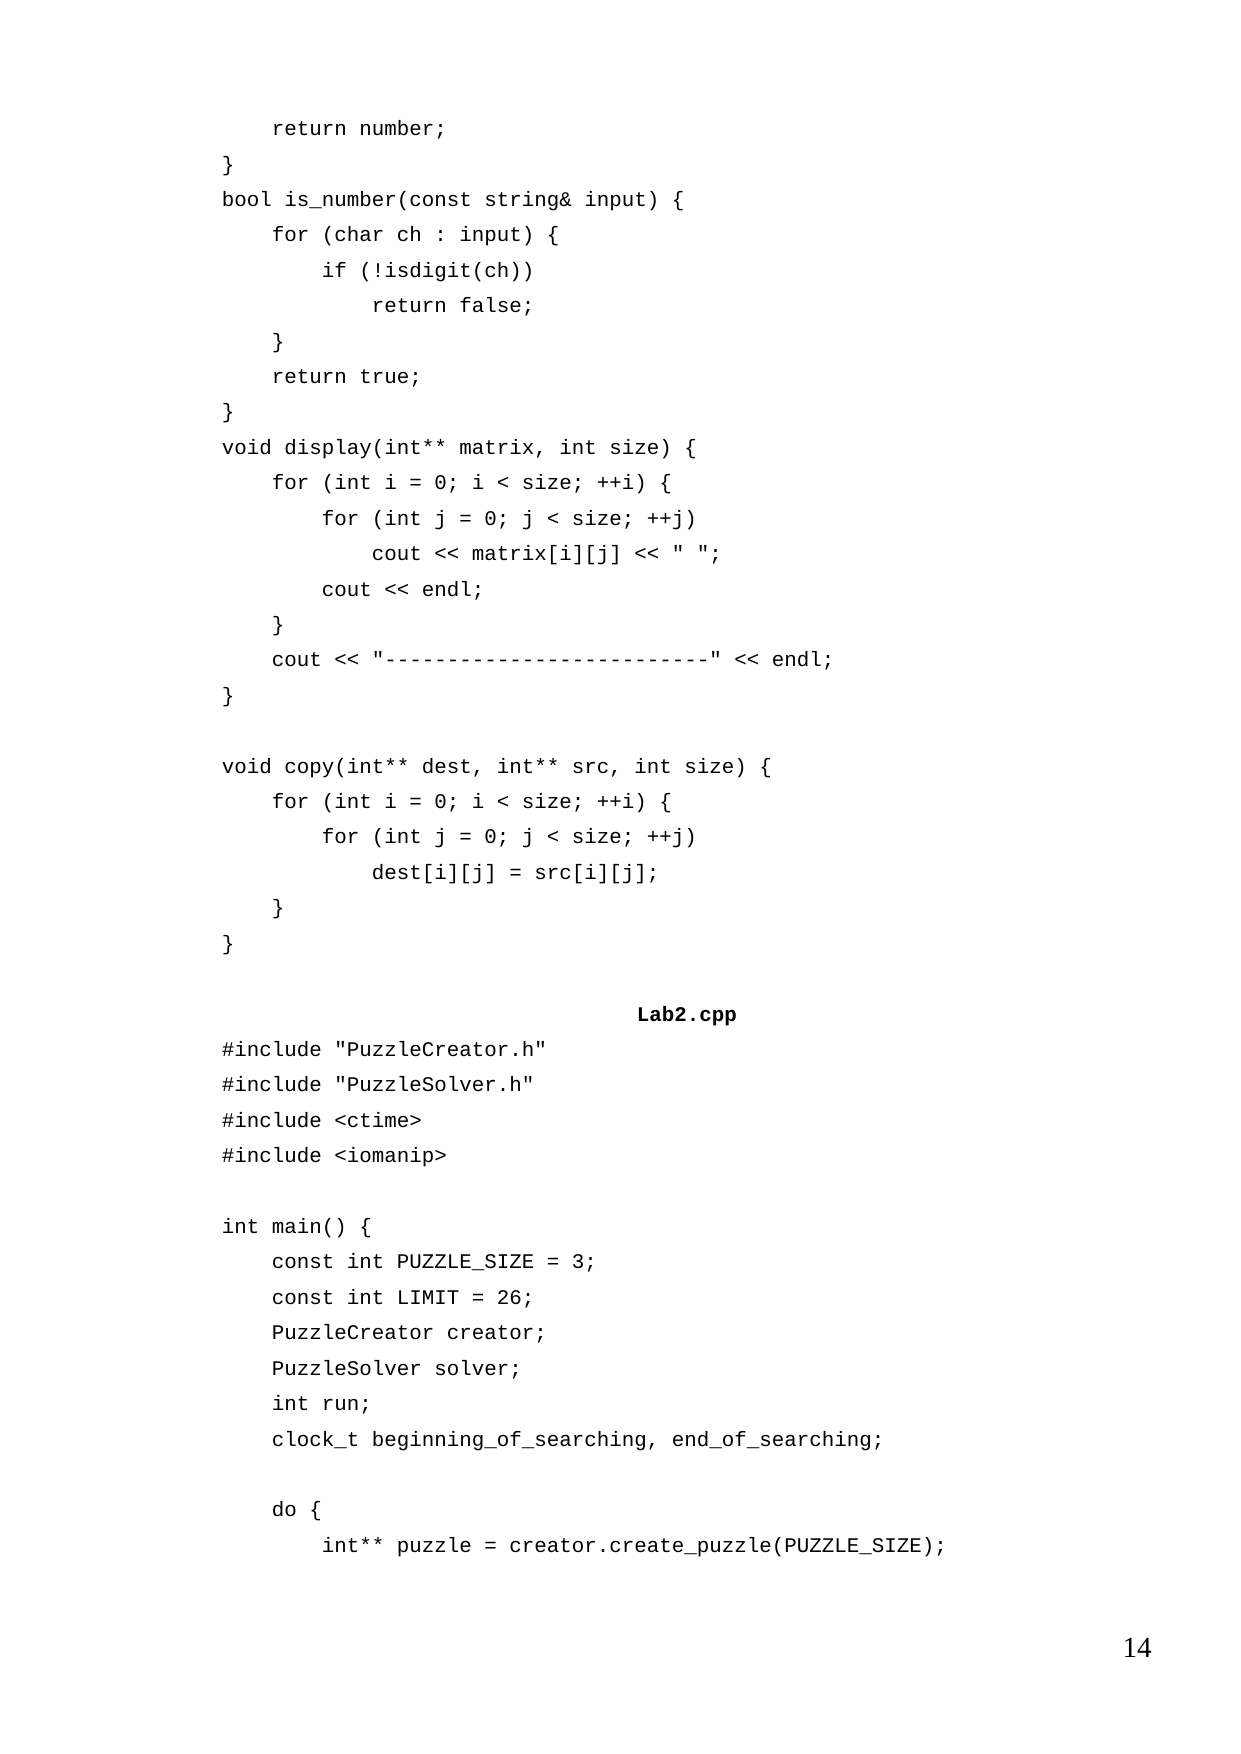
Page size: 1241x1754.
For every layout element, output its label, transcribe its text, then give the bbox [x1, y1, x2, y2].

text for (int j = 0; j < size; ++j) [148, 508, 1152, 531]
text return number; [148, 118, 1152, 142]
text } [148, 614, 1152, 638]
text } [148, 933, 1152, 956]
text const int LIMIT = 26; [148, 1287, 1152, 1311]
text dest[i][j] = src[i][j]; [148, 862, 1152, 886]
text cout << endl; [148, 578, 1152, 602]
text #include <ctime> [148, 1110, 1152, 1133]
text #include <iomanip> [148, 1145, 1152, 1169]
text do { [148, 1499, 1152, 1523]
text PuzzleSolver solver; [148, 1358, 1152, 1381]
text } [148, 401, 1152, 425]
text } [148, 685, 1152, 708]
text Lab2.cpp [148, 1003, 1152, 1027]
text void display(int** matrix, int size) { [148, 437, 1152, 461]
text int run; [148, 1393, 1152, 1417]
text return false; [148, 295, 1152, 319]
text #include "PuzzleSolver.h" [148, 1074, 1152, 1098]
text bool is_number(const string& input) { [148, 189, 1152, 213]
text #include "PuzzleCreator.h" [148, 1039, 1152, 1063]
text cout << matrix[i][j] << " "; [148, 543, 1152, 567]
text for (int i = 0; i < size; ++i) { [148, 791, 1152, 815]
text return true; [148, 366, 1152, 390]
text for (int j = 0; j < size; ++j) [148, 826, 1152, 850]
text PuzzleCreator creator; [148, 1322, 1152, 1346]
text const int PUZZLE_SIZE = 3; [148, 1251, 1152, 1275]
text for (char ch : input) { [148, 224, 1152, 248]
text } [148, 153, 1152, 177]
text int main() { [148, 1216, 1152, 1240]
text void copy(int** dest, int** src, int size) { [148, 756, 1152, 779]
text for (int i = 0; i < size; ++i) { [148, 472, 1152, 496]
text } [148, 897, 1152, 921]
text if (!isdigit(ch)) [148, 260, 1152, 283]
text int** puzzle = creator.create_puzzle(PUZZLE_SIZE); [148, 1535, 1152, 1558]
text cout << "--------------------------" << endl; [148, 649, 1152, 673]
text clock_t beginning_of_searching, end_of_searching; [148, 1428, 1152, 1452]
text } [148, 331, 1152, 354]
